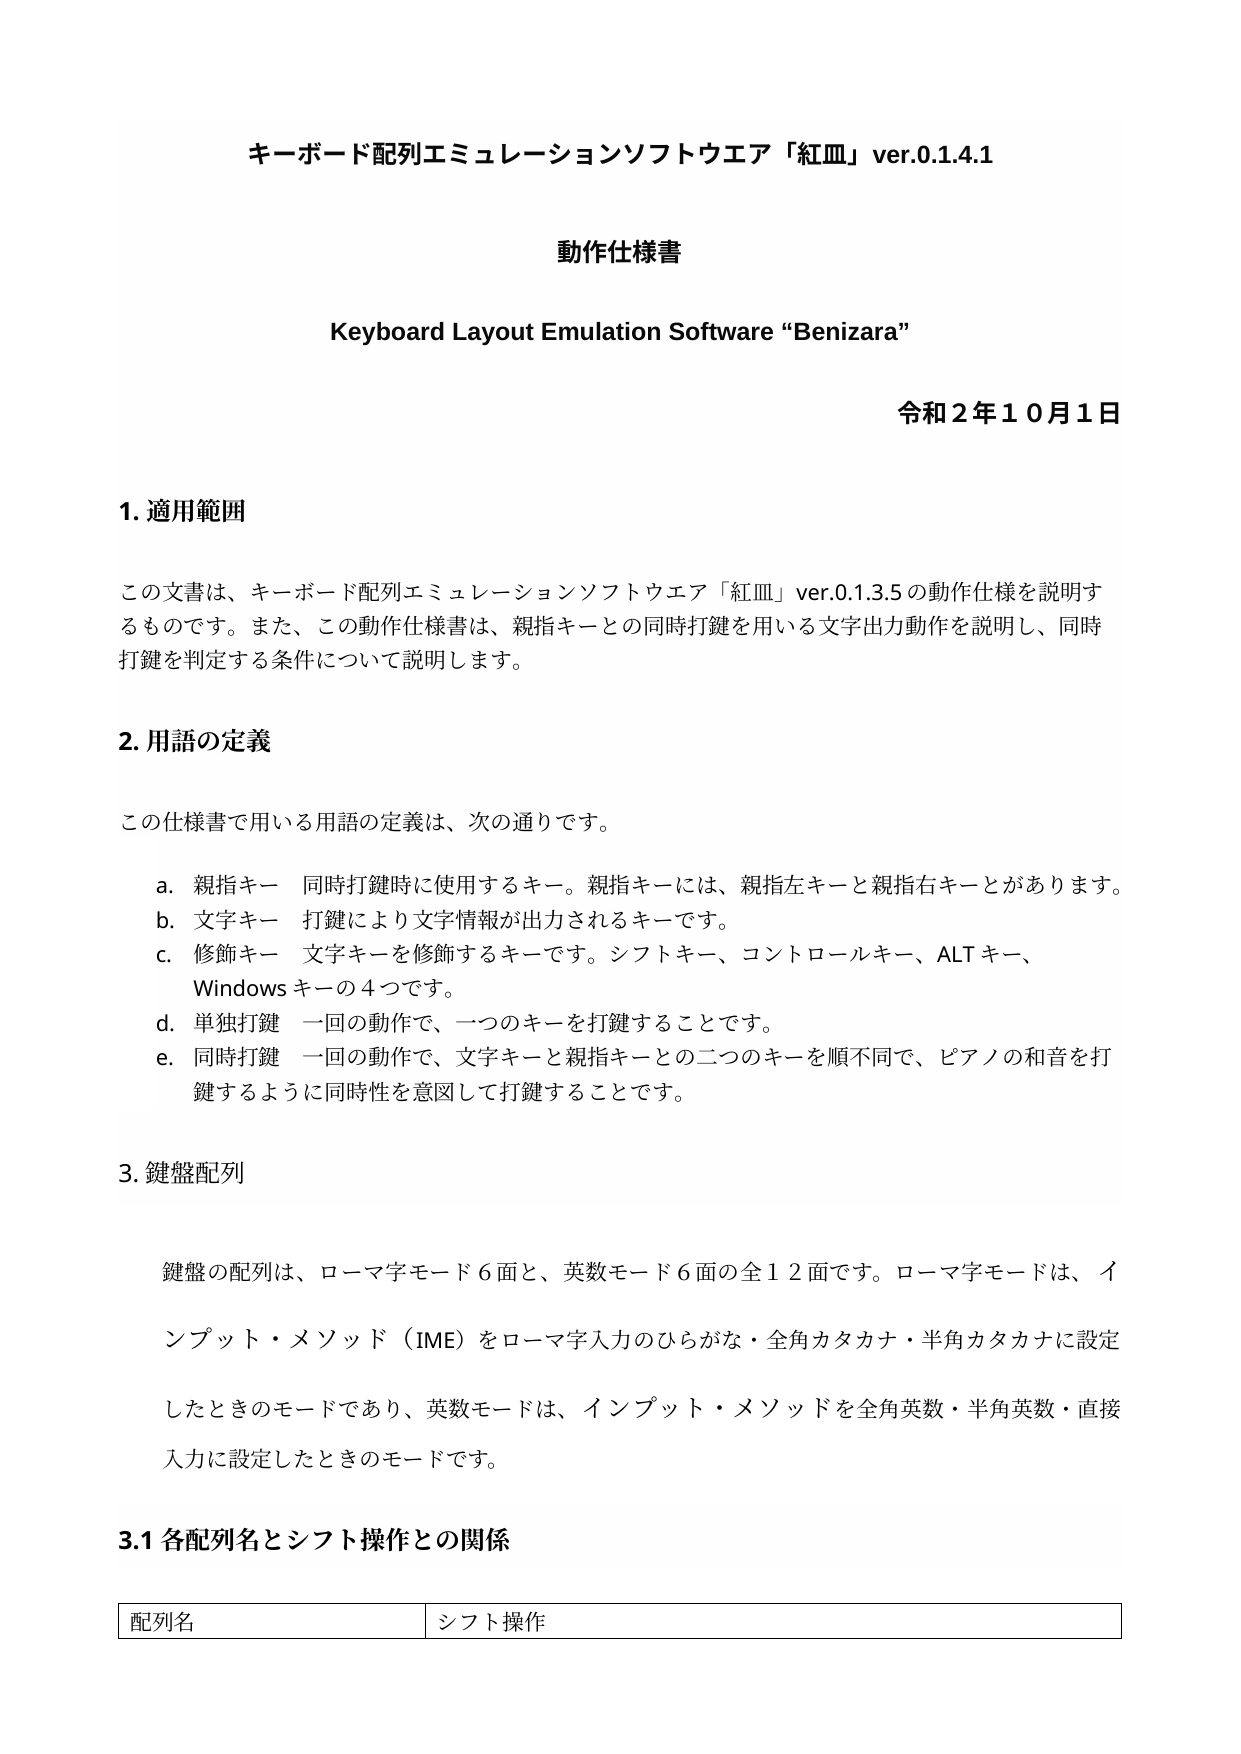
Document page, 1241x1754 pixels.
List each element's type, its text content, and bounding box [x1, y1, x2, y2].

list 親指キー 同時打鍵時に使用するキー。親指キーには、親指左キーと親指右キーとがあります。 [156, 867, 1122, 902]
text Keyboard Layout Emulation Software “Benizara” [118, 314, 1122, 348]
list 文字キー 打鍵により文字情報が出力されるキーです。 [156, 902, 1122, 936]
table_header シフト操作 [426, 1604, 1121, 1638]
list 修飾キー 文字キーを修飾するキーです。シフトキー、コントロールキー、ALTキー、Windowsキーの４つです。 [156, 936, 1122, 1005]
text この文書は、キーボード配列エミュレーションソフトウエア「紅皿」ver.0.1.3.5の動作仕様を説明するものです。また、この動作仕様書は、親指キーとの同時打鍵を用いる文字出力動作を説明し、同時打鍵を判定する条件について説明します。 [118, 573, 1122, 677]
text 動作仕様書 [118, 216, 1122, 285]
text キーボード配列エミュレーションソフトウエア「紅皿」ver.0.1.4.1 [118, 118, 1122, 187]
text 鍵盤の配列は、ローマ字モード６面と、英数モード６面の全１２面です。ローマ字モードは、インプット・メソッド（IME）をローマ字入力のひらがな・全角カタカナ・半角カタカナに設定したときのモードであり、英数モードは、インプット・メソッドを全角英数・半角英数・直接入力に設定したときのモードです。 [162, 1235, 1122, 1476]
text 3.1 各配列名とシフト操作との関係 [118, 1505, 1122, 1573]
text 3. 鍵盤配列 [118, 1137, 1122, 1206]
table_header 配列名 [119, 1604, 425, 1638]
text 令和２年１０月１日 [118, 378, 1122, 446]
list 単独打鍵 一回の動作で、一つのキーを打鍵することです。 [156, 1005, 1122, 1039]
text 2. 用語の定義 [118, 706, 1122, 774]
text この仕様書で用いる用語の定義は、次の通りです。 [118, 804, 1122, 838]
list 同時打鍵 一回の動作で、文字キーと親指キーとの二つのキーを順不同で、ピアノの和音を打鍵するように同時性を意図して打鍵することです。 [156, 1039, 1122, 1108]
text 1. 適用範囲 [118, 476, 1122, 544]
